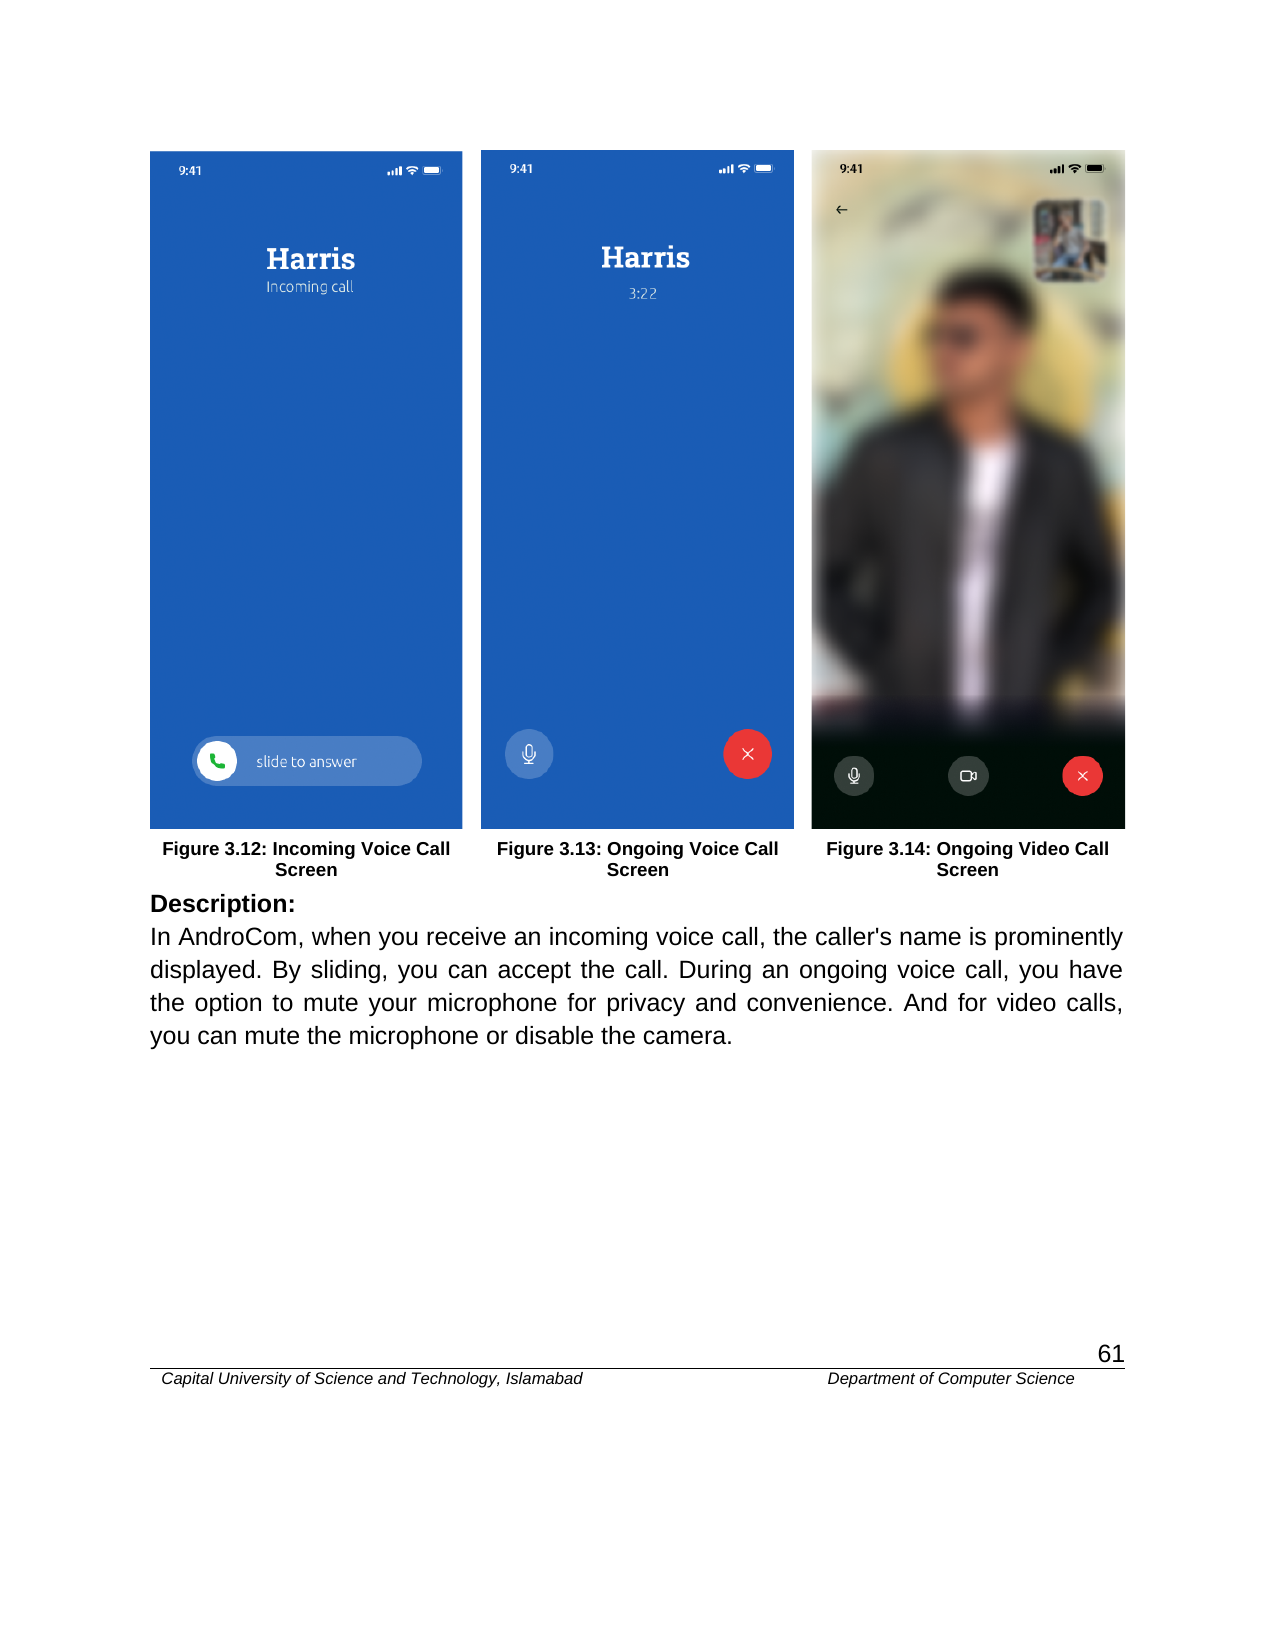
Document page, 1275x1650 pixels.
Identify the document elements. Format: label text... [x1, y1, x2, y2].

text In AndroCom, when you receive an incoming voice call, the caller's name is prominently displayed. By sliding, you can accept the call. During an ongoing voice call, you have the option to mute your microphone for privacy and convenience. And for video calls, you can mute the microphone or disable the camera. [150, 922, 1125, 1050]
picture [150, 151, 463, 829]
picture [811, 150, 1125, 829]
picture [481, 150, 794, 829]
